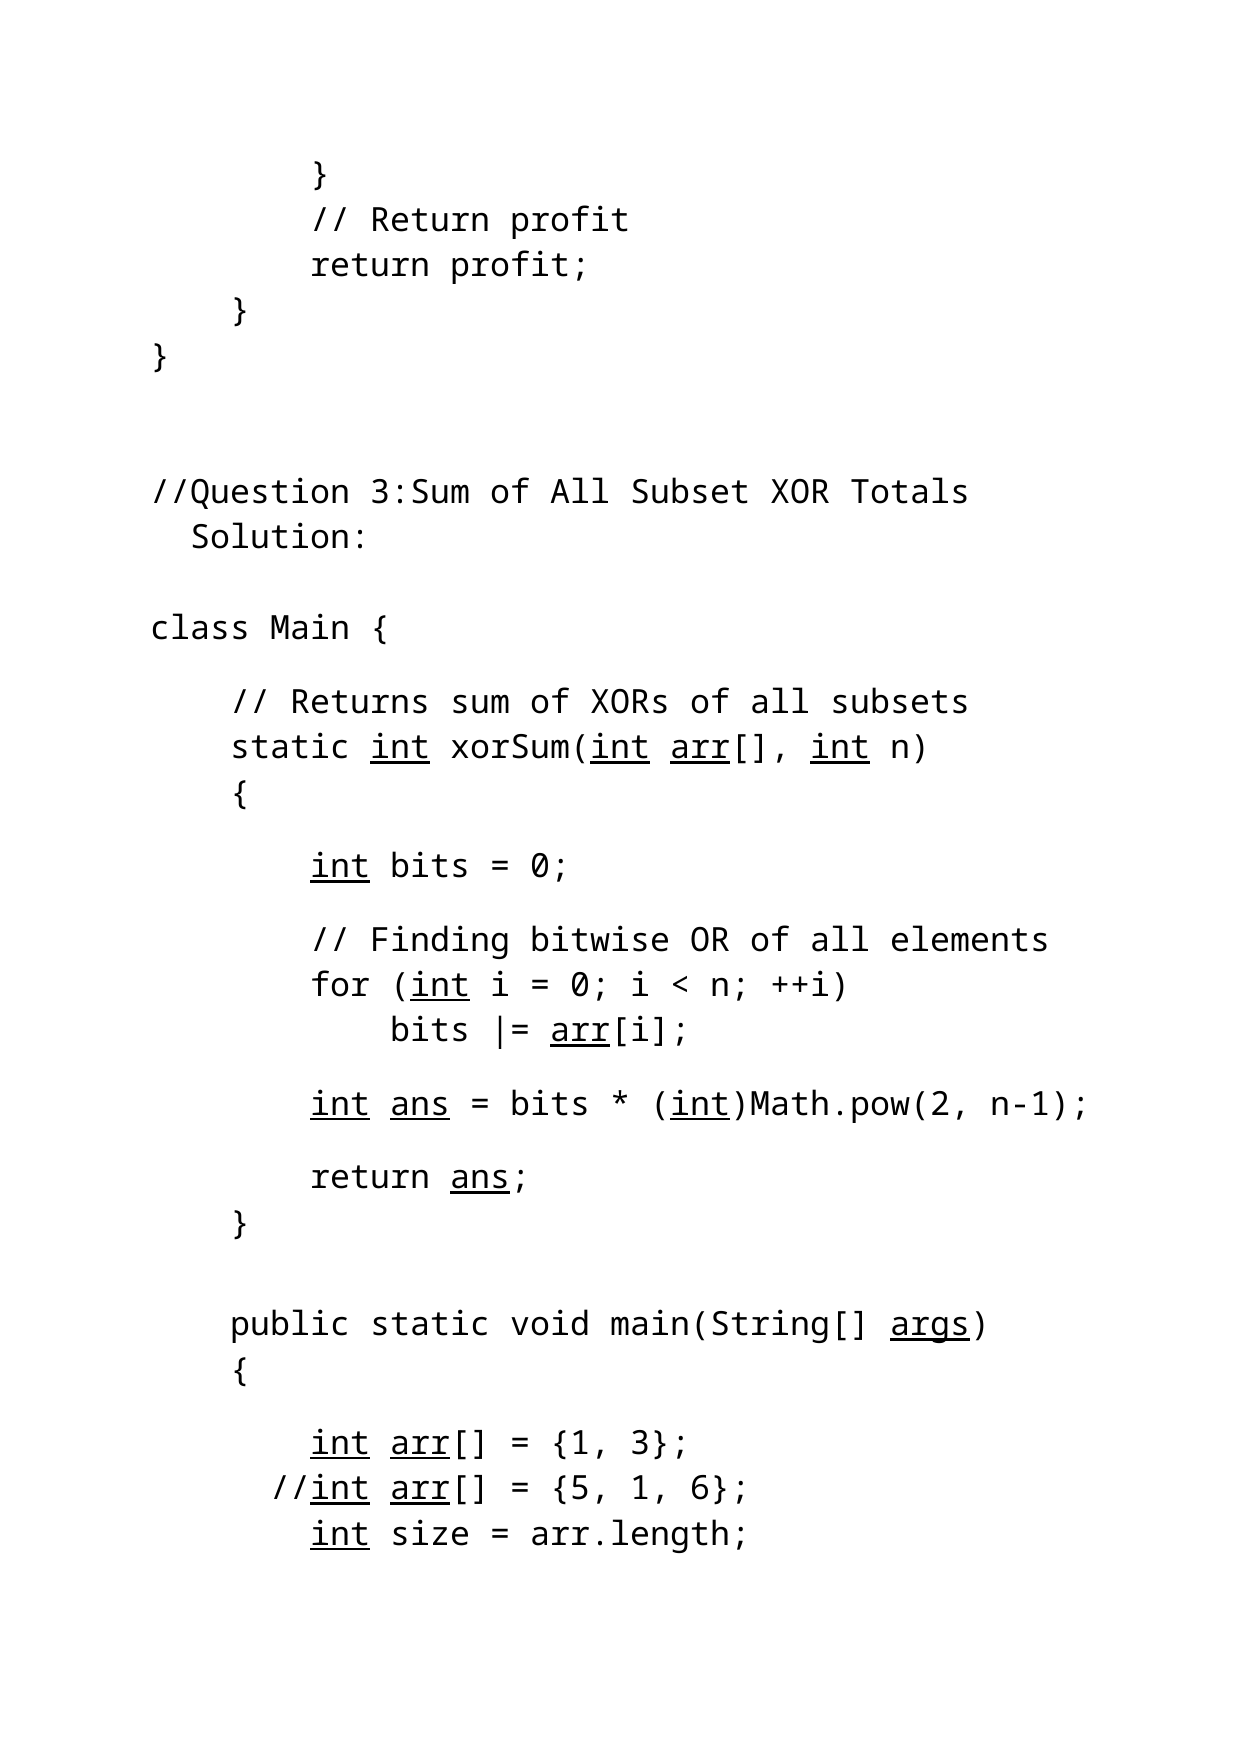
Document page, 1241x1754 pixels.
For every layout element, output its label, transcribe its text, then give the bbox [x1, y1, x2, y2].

text // Returns sum of XORs of all subsets [150, 678, 1090, 723]
text return profit; [150, 241, 1090, 286]
text public static void main(String[] args) [150, 1300, 1090, 1345]
text { [150, 768, 1090, 814]
text } [150, 1198, 1090, 1244]
text return ans; [150, 1153, 1090, 1198]
text // Return profit [150, 195, 1090, 241]
text Solution: [150, 513, 1090, 559]
text for (int i = 0; i < n; ++i) [150, 961, 1090, 1006]
text //int arr[] = {5, 1, 6}; [150, 1464, 1090, 1509]
text //Question 3:Sum of All Subset XOR Totals [150, 468, 1090, 513]
text // Finding bitwise OR of all elements [150, 915, 1090, 961]
text } [150, 150, 1090, 195]
text } [150, 286, 1090, 332]
text int bits = 0; [150, 842, 1090, 887]
text class Main { [150, 604, 1090, 649]
text int ans = bits * (int)Math.pow(2, n-1); [150, 1079, 1090, 1125]
text int arr[] = {1, 3}; [150, 1419, 1090, 1464]
text static int xorSum(int arr[], int n) [150, 723, 1090, 768]
text int size = arr.length; [150, 1509, 1090, 1555]
text { [150, 1345, 1090, 1391]
text } [150, 332, 1090, 377]
text bits |= arr[i]; [150, 1006, 1090, 1052]
